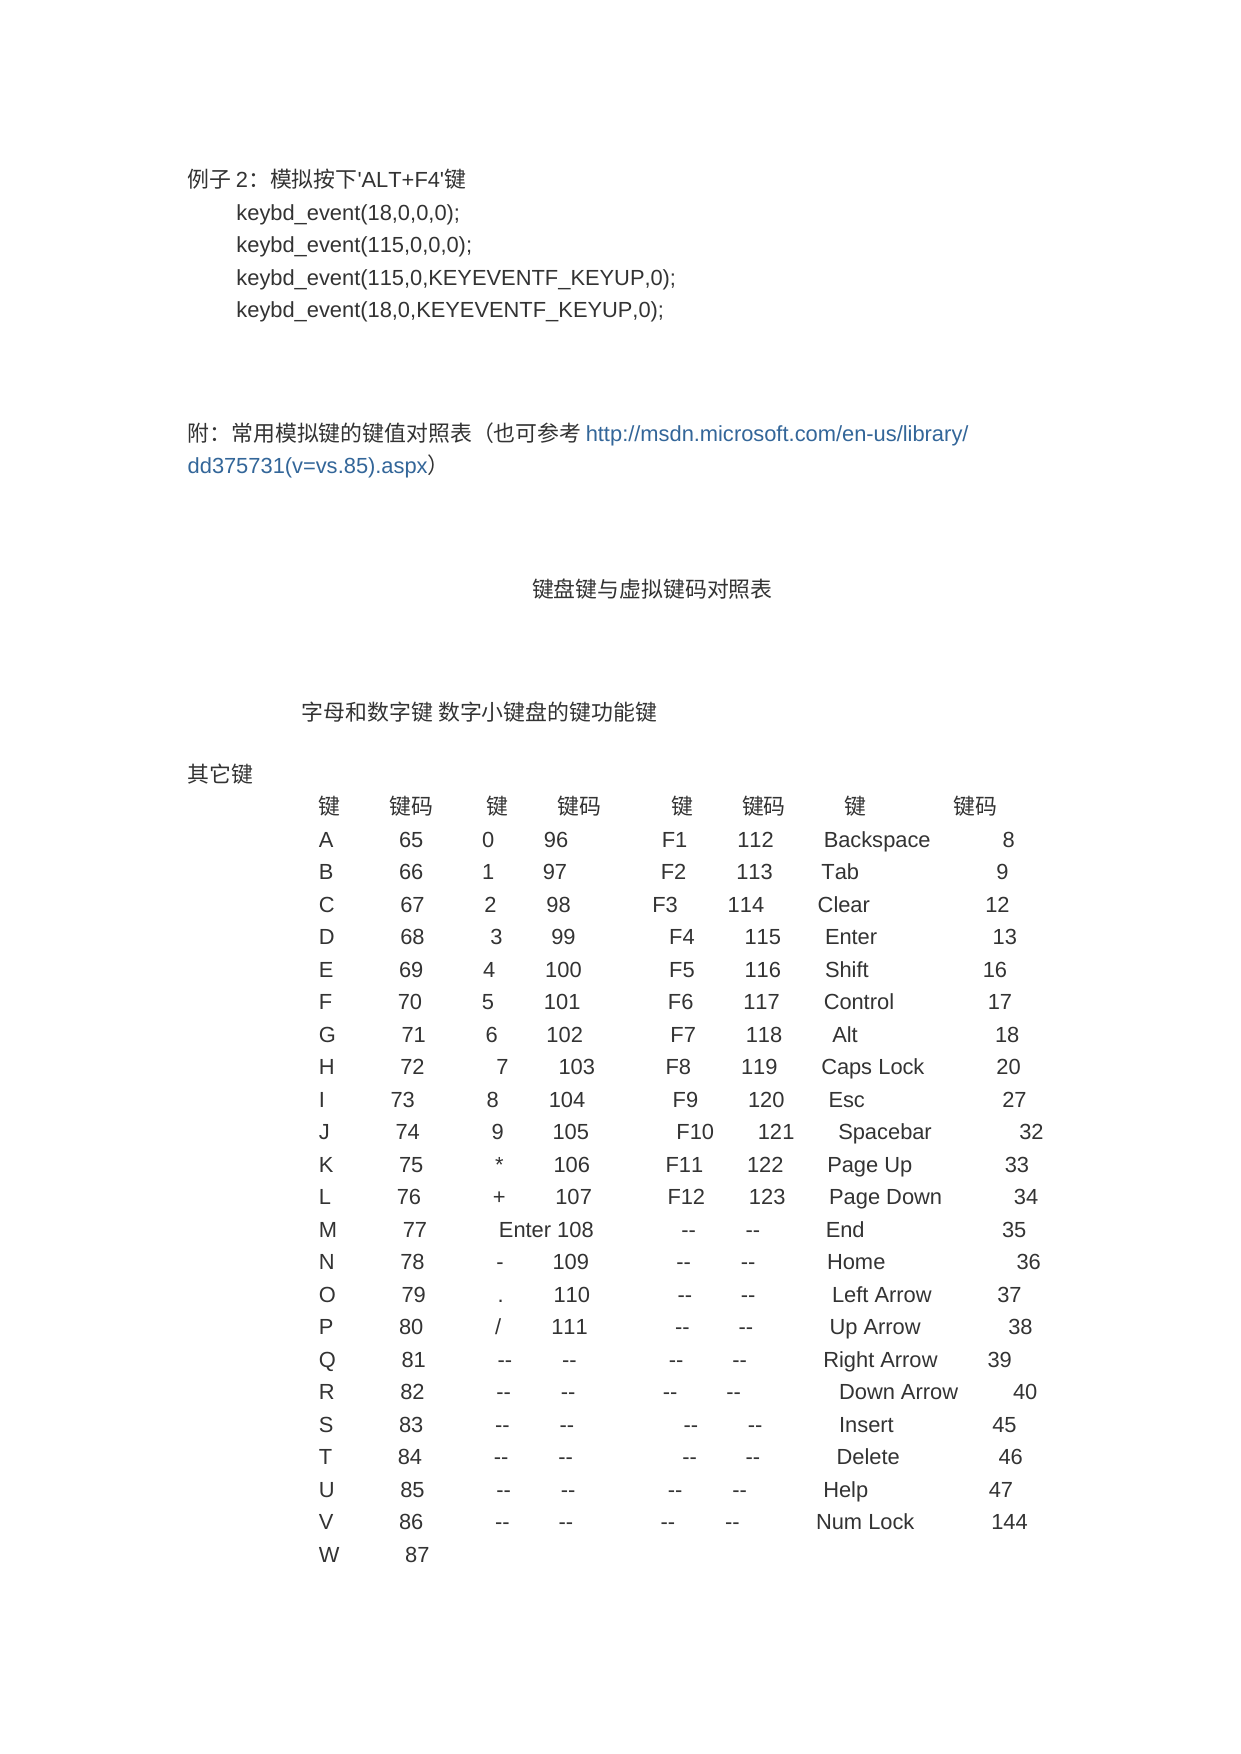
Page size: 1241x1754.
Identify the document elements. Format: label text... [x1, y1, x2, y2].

text 附：常用模拟键的键值对照表（也可参考http://msdn.microsoft.com/en-us/library/dd375731(v=vs.85).aspx） [187, 415, 1053, 480]
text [187, 756, 1053, 1569]
text 字母和数字键 数字小键盘的键功能键 [187, 694, 1053, 727]
text 键盘键与虚拟键码对照表 [187, 571, 1053, 604]
text 例子2：模拟按下'ALT+F4'键 keybd_event(18,0,0,0); keybd_event(115,0,0,0); keybd_event(115,0,KEYEVENTF_KEYUP,0); keybd_event(18,0,KEYEVENTF_KEYUP,0); [187, 162, 1053, 324]
